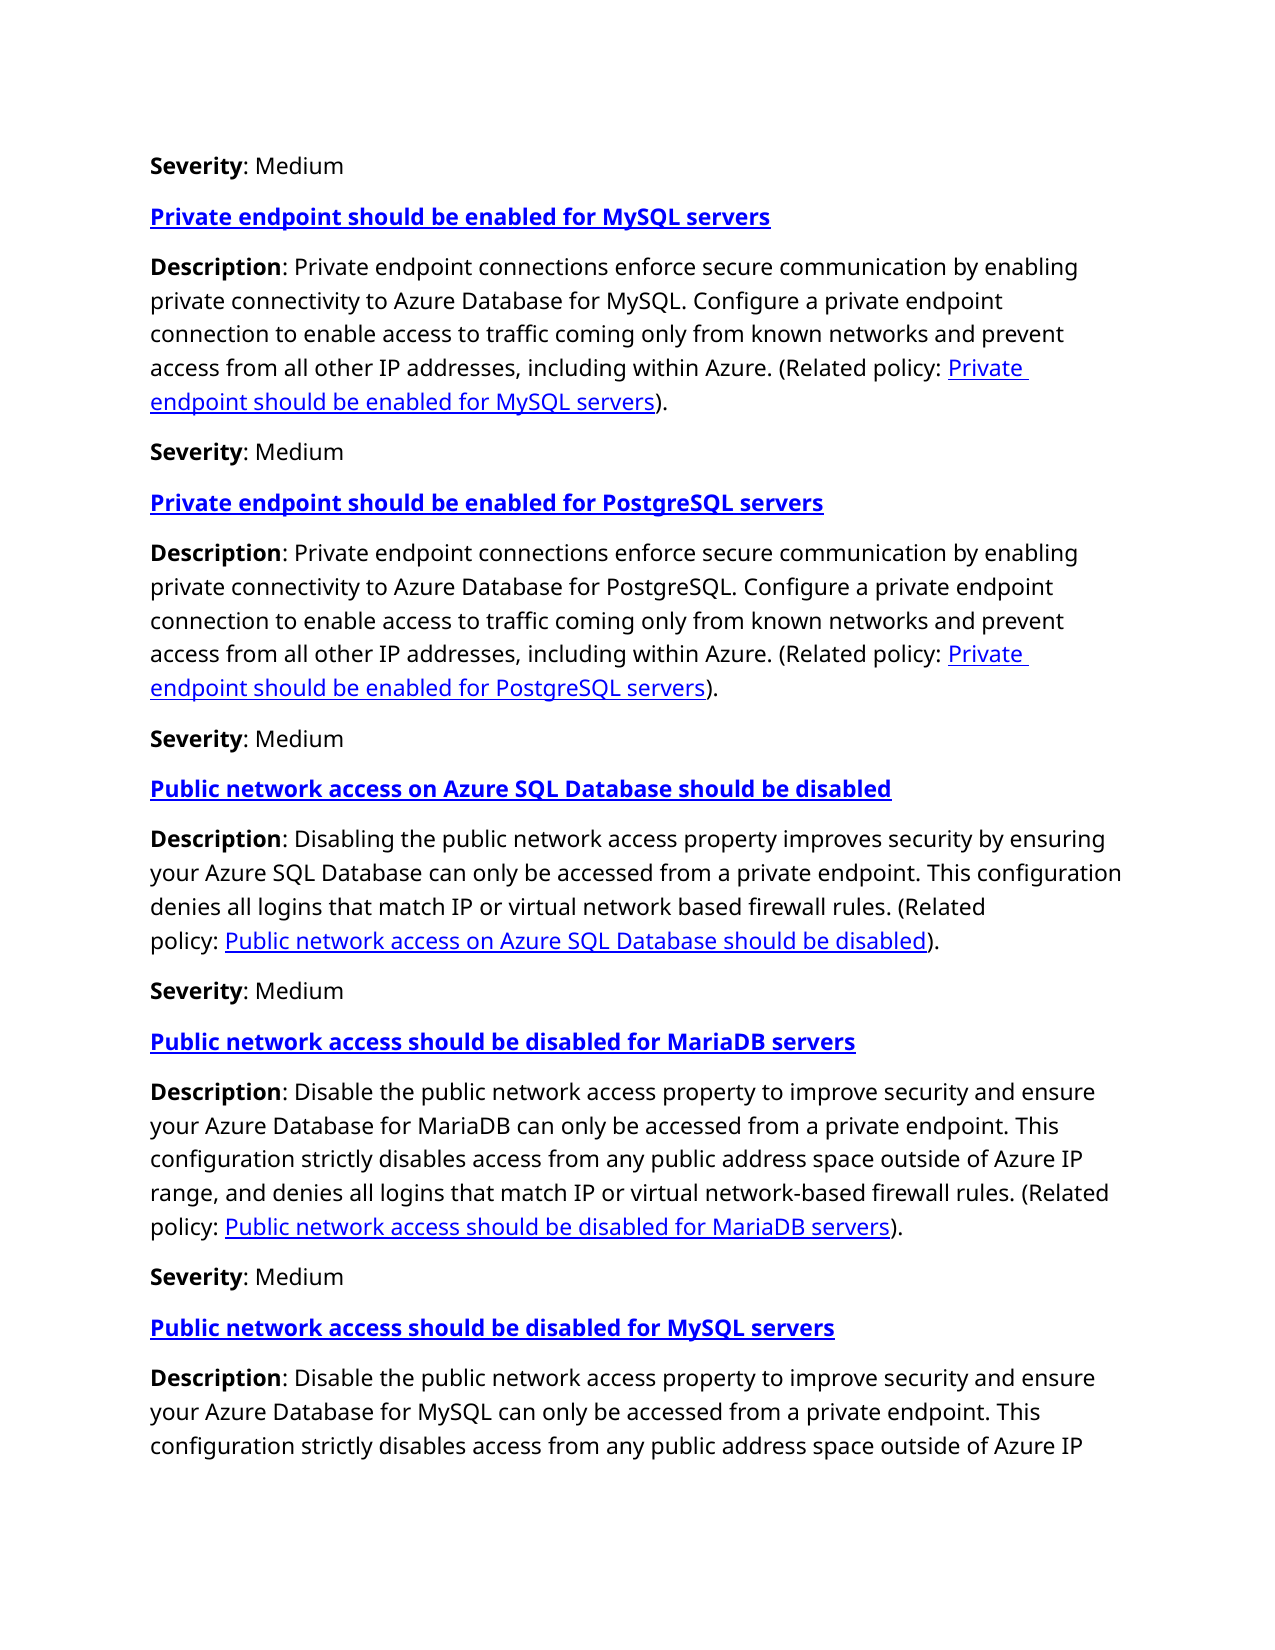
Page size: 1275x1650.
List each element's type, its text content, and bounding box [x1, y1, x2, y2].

text Severity: Medium [150, 150, 1125, 181]
text Private endpoint should be enabled for PostgreSQL servers [150, 487, 1125, 518]
text Description: Private endpoint connections enforce secure communication by enabling private connectivity to Azure Database for MySQL. Configure a private endpoint connection to enable access to traffic coming only from known networks and prevent access from all other IP addresses, including within Azure. (Related policy: Private endpoint should be enabled for MySQL servers). [150, 251, 1125, 417]
text Private endpoint should be enabled for MySQL servers [150, 200, 1125, 232]
text Description: Disable the public network access property to improve security and ensure your Azure Database for MariaDB can only be accessed from a private endpoint. This configuration strictly disables access from any public address space outside of Azure IP range, and denies all logins that match IP or virtual network-based firewall rules. (Related policy: Public network access should be disabled for MariaDB servers). [150, 1076, 1125, 1242]
text Severity: Medium [150, 436, 1125, 467]
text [150, 1362, 1125, 1461]
text Public network access on Azure SQL Database should be disabled [150, 773, 1125, 804]
text Description: Private endpoint connections enforce secure communication by enabling private connectivity to Azure Database for PostgreSQL. Configure a private endpoint connection to enable access to traffic coming only from known networks and prevent access from all other IP addresses, including within Azure. (Related policy: Private endpoint should be enabled for PostgreSQL servers). [150, 537, 1125, 703]
text Public network access should be disabled for MySQL servers [150, 1312, 1125, 1343]
text Description: Disabling the public network access property improves security by ensuring your Azure SQL Database can only be accessed from a private endpoint. This configuration denies all logins that match IP or virtual network based firewall rules. (Related policy: Public network access on Azure SQL Database should be disabled). [150, 823, 1125, 956]
text Severity: Medium [150, 1261, 1125, 1292]
text Public network access should be disabled for MariaDB servers [150, 1025, 1125, 1057]
text Severity: Medium [150, 975, 1125, 1006]
text Severity: Medium [150, 722, 1125, 754]
